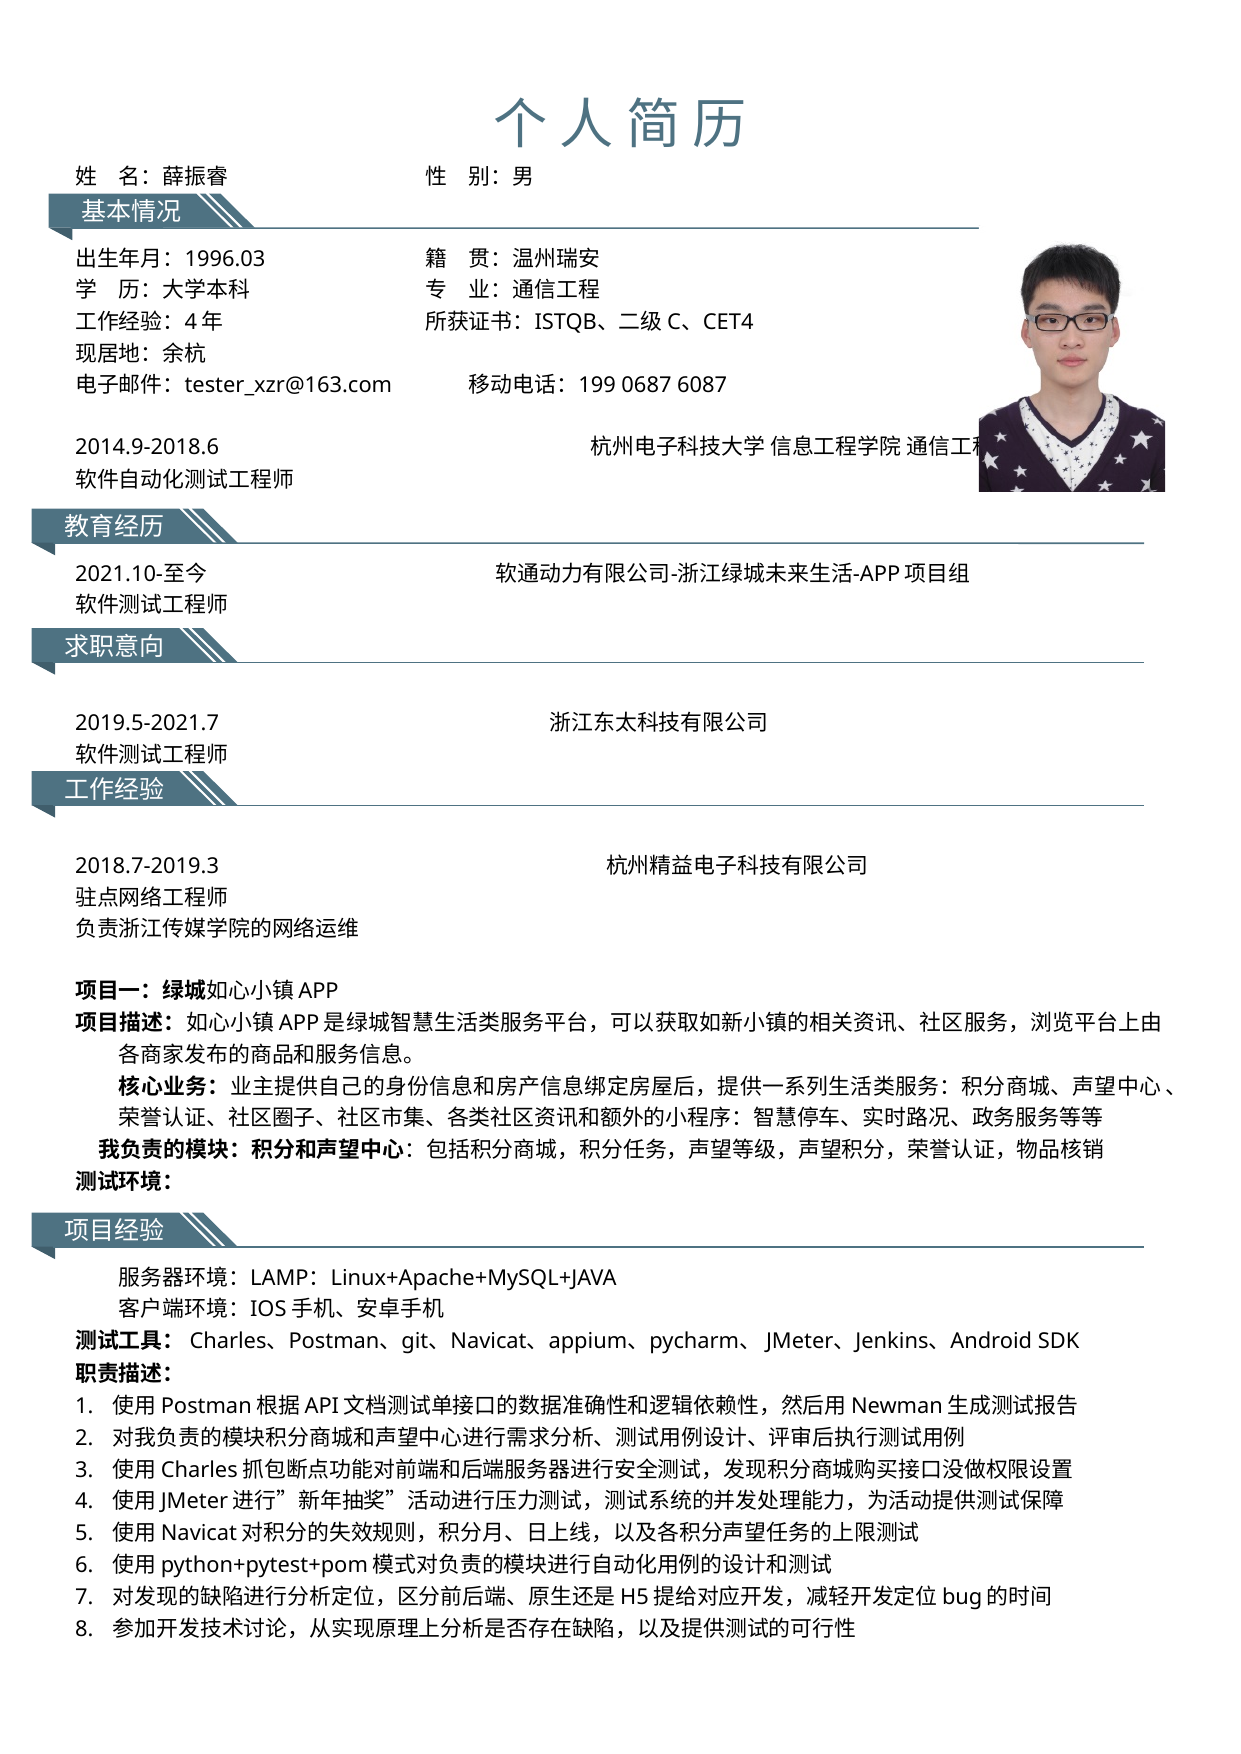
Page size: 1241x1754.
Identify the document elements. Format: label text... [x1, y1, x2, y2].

text 2018.7-2019.3 杭州精益电子科技有限公司 [75, 848, 1165, 879]
list 对发现的缺陷进行分析定位，区分前后端、原生还是H5提给对应开发，减轻开发定位bug的时间 [75, 1579, 1165, 1611]
text 出生年月：1996.03 籍 贯：温州瑞安 [75, 229, 978, 272]
text 2021.10-至今 软通动力有限公司-浙江绿城未来生活-APP项目组 [75, 494, 1165, 587]
text 学 历：大学本科 专 业：通信工程 [75, 272, 978, 304]
list 使用Navicat对积分的失效规则，积分月、日上线，以及各积分声望任务的上限测试 [75, 1515, 1165, 1547]
text 软件测试工程师 [75, 587, 1165, 619]
text 工作经验：4年 所获证书：ISTQB、二级C、CET4 [75, 304, 978, 336]
picture [978, 225, 1166, 492]
list 使用Postman根据API文档测试单接口的数据准确性和逻辑依赖性，然后用Newman生成测试报告 [75, 1388, 1165, 1420]
text 现居地：余杭 [75, 336, 978, 367]
list 客户端环境：IOS手机、安卓手机 [75, 1291, 1165, 1323]
text 电子邮件：tester_xzr@163.com 移动电话：199 0687 6087 [75, 367, 978, 399]
text 软件自动化测试工程师 [75, 462, 1082, 494]
list 服务器环境：LAMP：Linux+Apache+MySQL+JAVA [75, 1196, 1165, 1291]
list 使用python+pytest+pom模式对负责的模块进行自动化用例的设计和测试 [75, 1547, 1165, 1579]
list 使用JMeter进行”新年抽奖”活动进行压力测试，测试系统的并发处理能力，为活动提供测试保障 [75, 1483, 1165, 1515]
list 对我负责的模块积分商城和声望中心进行需求分析、测试用例设计、评审后执行测试用例 [75, 1420, 1165, 1452]
text 软件测试工程师 [75, 737, 1165, 768]
list 核心业务：业主提供自己的身份信息和房产信息绑定房屋后，提供一系列生活类服务：积分商城、声望中心、荣誉认证、社区圈子、社区市集、各类社区资讯和额外的小程序：智慧停车、实时路况、政务服务等等 [75, 1069, 1165, 1132]
text 职责描述： [75, 1356, 1082, 1388]
text 个 人 简 历 [75, 81, 1165, 159]
text 测试工具： Charles、Postman、git、Navicat、appium、pycharm、 JMeter、Jenkins、Android SDK [75, 1323, 1082, 1356]
text 驻点网络工程师 [75, 879, 1165, 911]
text 姓 名：薛振睿 性 别：男 [75, 159, 1165, 191]
list 项目描述：如心小镇APP是绿城智慧生活类服务平台，可以获取如新小镇的相关资讯、社区服务，浏览平台上由各商家发布的商品和服务信息。 [75, 1005, 1165, 1069]
text 出生年月：1996.03 籍 贯：温州瑞安 [75, 191, 1165, 227]
list 使用Charles抓包断点功能对前端和后端服务器进行安全测试，发现积分商城购买接口没做权限设置 [75, 1452, 1165, 1483]
list 我负责的模块：积分和声望中心：包括积分商城，积分任务，声望等级，声望积分，荣誉认证，物品核销 [75, 1132, 1165, 1164]
text 负责浙江传媒学院的网络运维 [75, 911, 1165, 943]
text 测试环境： [75, 1164, 1165, 1196]
text 2014.9-2018.6 杭州电子科技大学 信息工程学院 通信工程专业 [75, 429, 978, 462]
text 2019.5-2021.7 浙江东太科技有限公司 [75, 705, 1165, 737]
text 项目一：绿城如心小镇APP [75, 973, 1082, 1005]
list 参加开发技术讨论，从实现原理上分析是否存在缺陷，以及提供测试的可行性 [75, 1611, 1165, 1642]
